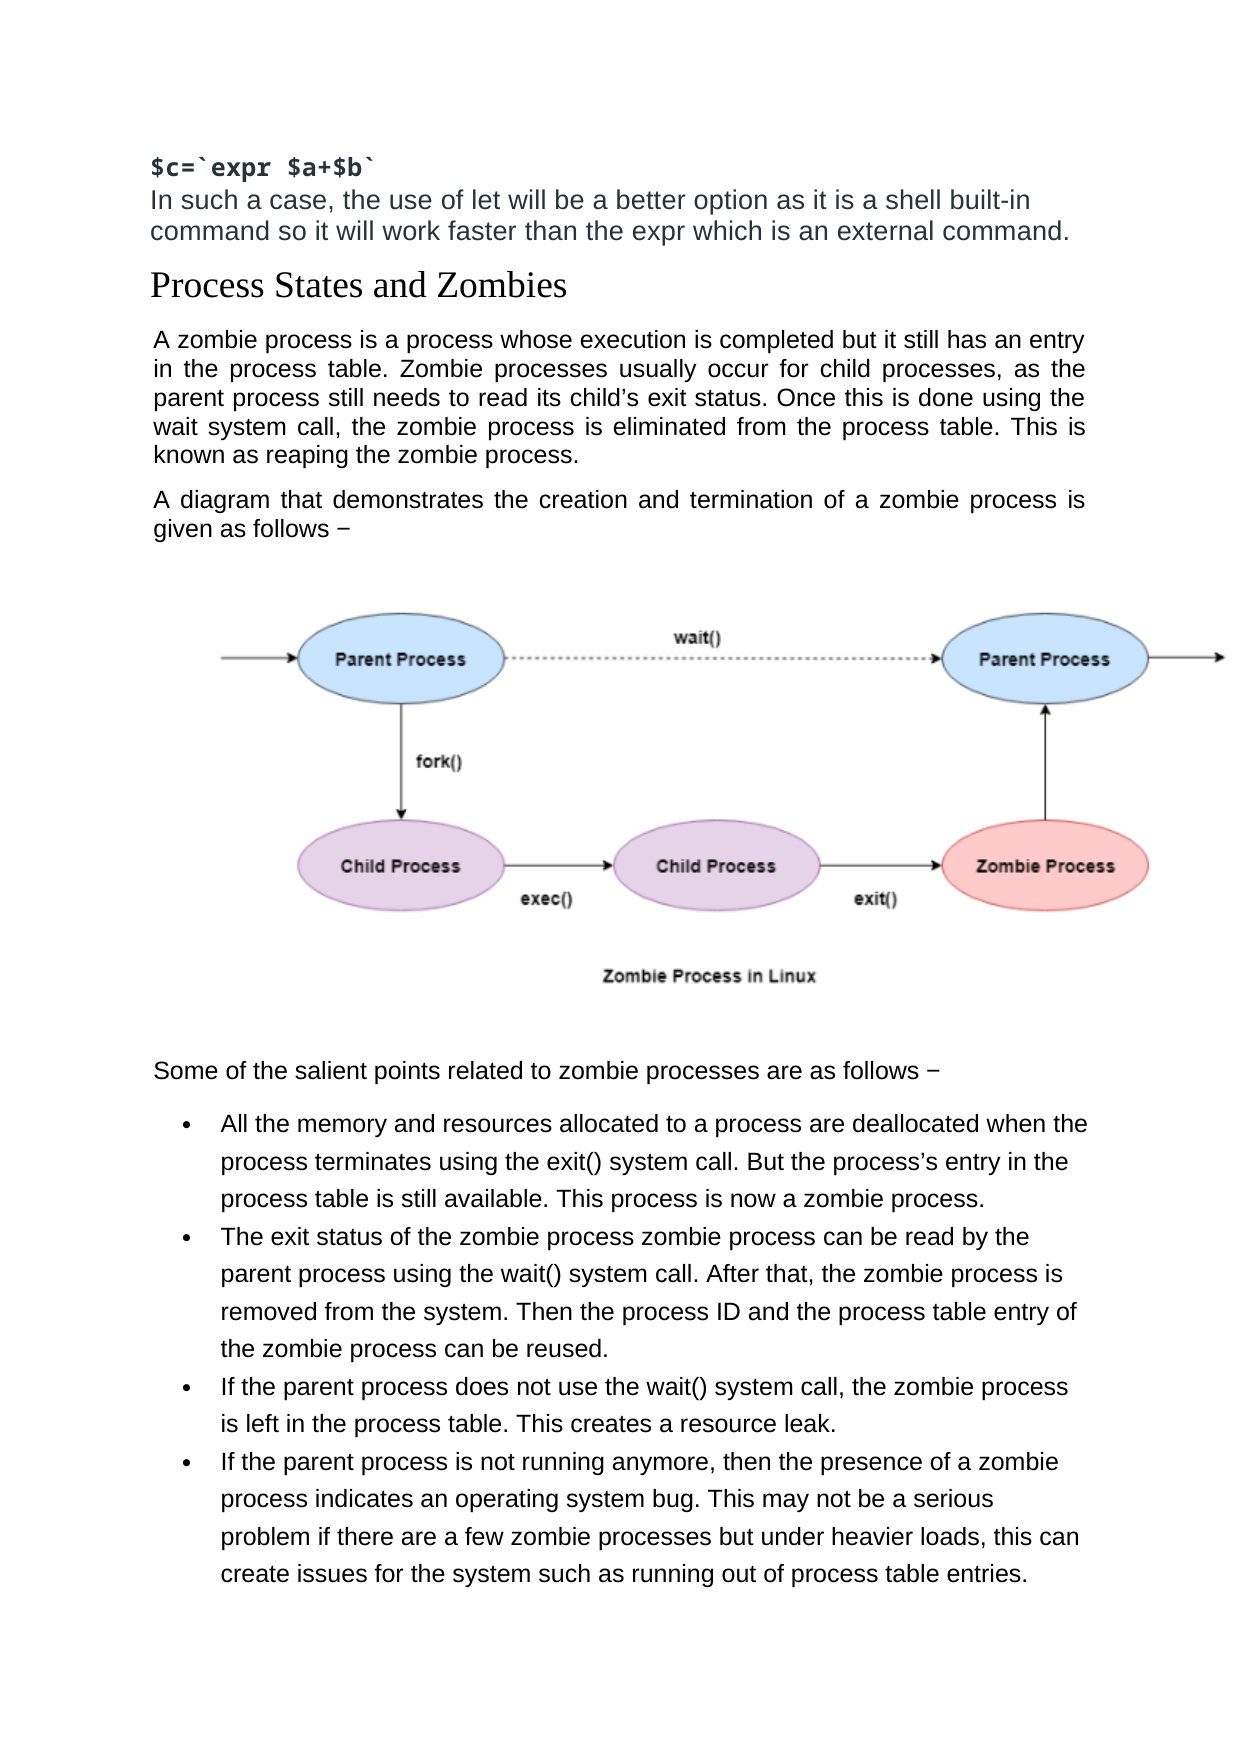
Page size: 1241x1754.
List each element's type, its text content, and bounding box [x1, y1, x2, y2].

text In such a case, the use of let will be a better option as it is a shell built-in command so it will work faster than the expr which is an external command. [150, 184, 1090, 247]
text Some of the salient points related to zombie processes are as follows − [153, 1056, 1087, 1085]
list If the parent process does not use the wait() system call, the zombie process is left in the process table. This creates a resource leak. [183, 1363, 1090, 1438]
text $c=`expr $a+$b` [150, 150, 1090, 184]
list If the parent process is not running anymore, then the presence of a zombie process indicates an operating system bug. This may not be a serious problem if there are a few zombie processes but under heavier loads, this can create issues for the system such as running out of process table entries. [183, 1438, 1090, 1588]
list The exit status of the zombie process zombie process can be read by the parent process using the wait() system call. After that, the zombie process is removed from the system. Then the process ID and the process table entry of the zombie process can be reused. [183, 1213, 1090, 1363]
picture [153, 557, 1241, 1041]
list All the memory and resources allocated to a process are deallocated when the process terminates using the exit() system call. But the process’s entry in the process table is still available. This process is now a zombie process. [183, 1101, 1090, 1213]
text Process States and Zombies [150, 262, 1090, 305]
text A zombie process is a process whose execution is completed but it still has an entry in the process table. Zombie processes usually occur for child processes, as the parent process still needs to read its child’s exit status. Once this is done using the wait system call, the zombie process is eliminated from the process table. This is known as reaping the zombie process. [153, 325, 1087, 469]
text A diagram that demonstrates the creation and termination of a zombie process is given as follows − [153, 485, 1087, 542]
